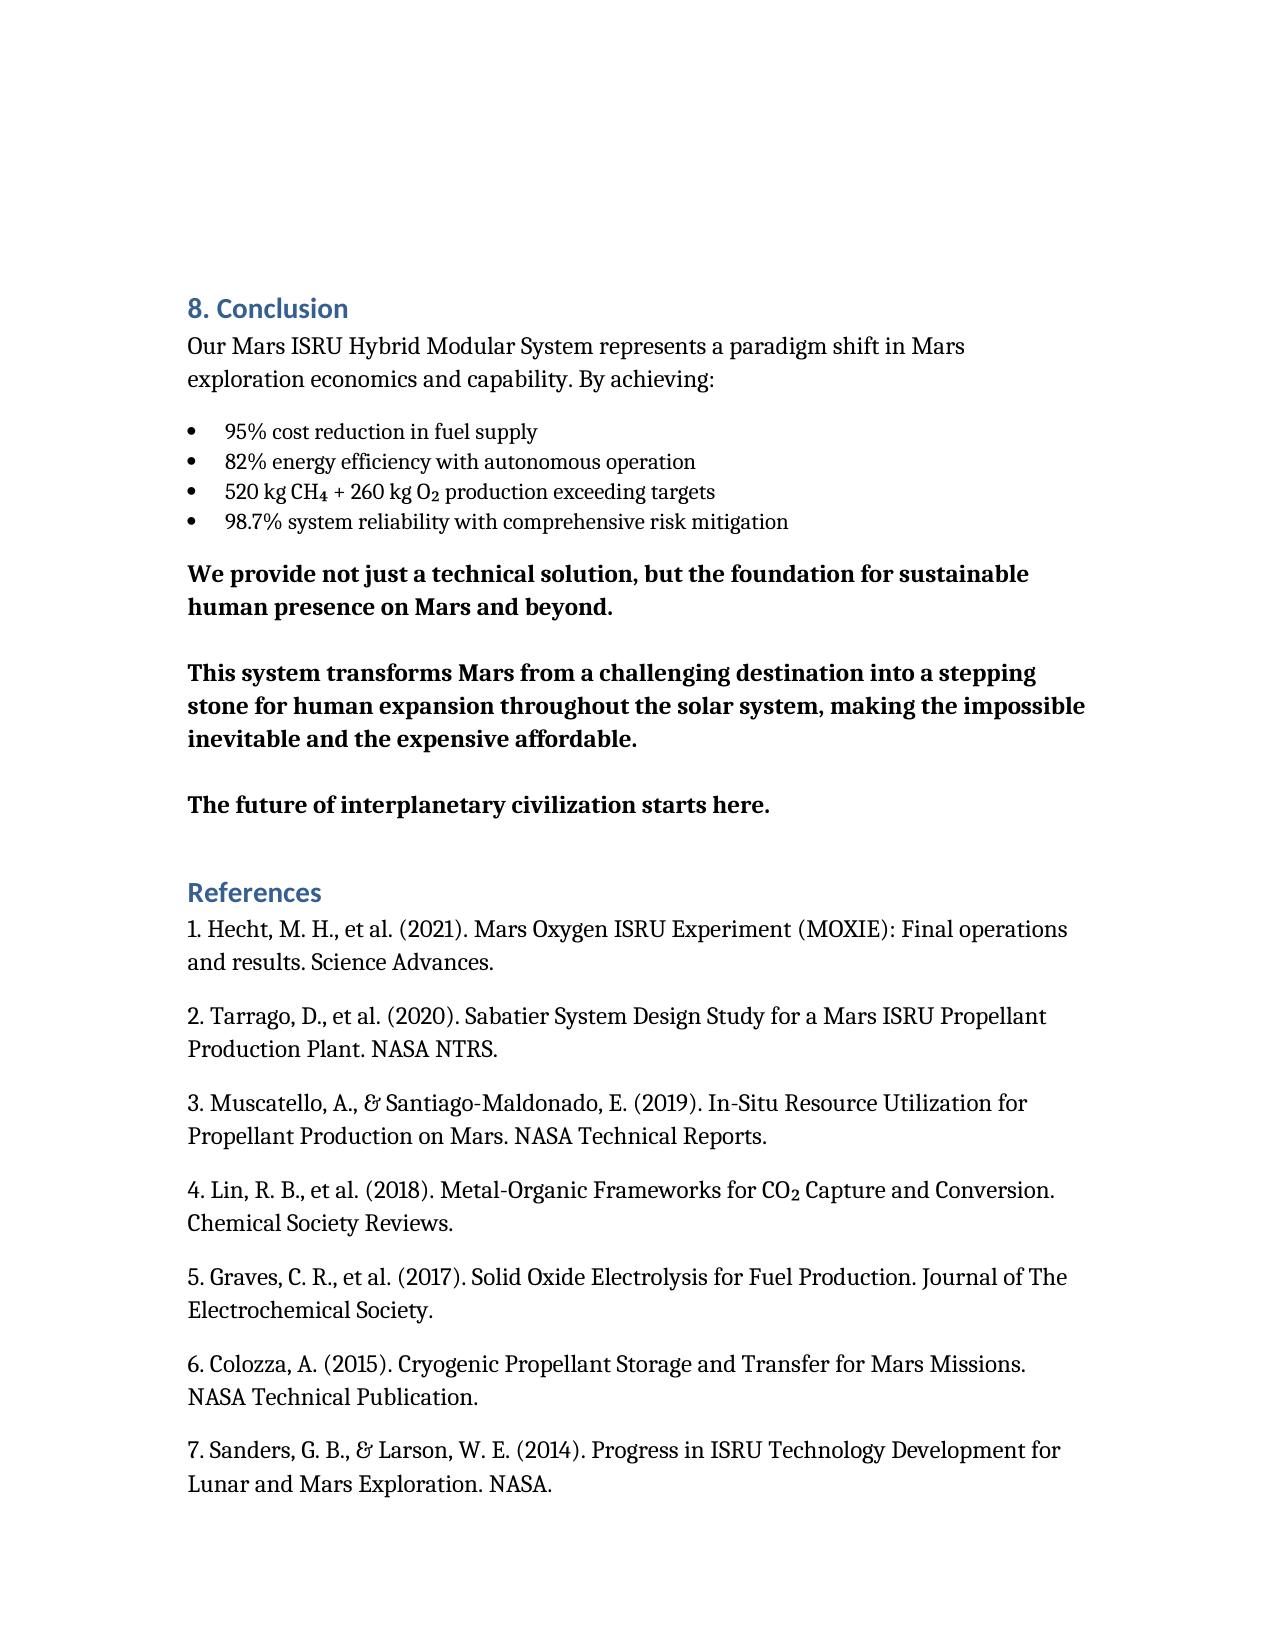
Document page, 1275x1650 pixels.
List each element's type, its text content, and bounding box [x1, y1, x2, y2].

text Our Mars ISRU Hybrid Modular System represents a paradigm shift in Mars exploration economics and capability. By achieving: [187, 332, 1087, 393]
text 7. Sanders, G. B., & Larson, W. E. (2014). Progress in ISRU Technology Development for Lunar and Mars Exploration. NASA. [187, 1436, 1087, 1498]
text 1. Hecht, M. H., et al. (2021). Mars Oxygen ISRU Experiment (MOXIE): Final operations and results. Science Advances. [187, 915, 1087, 977]
list 98.7% system reliability with comprehensive risk mitigation [187, 509, 1087, 535]
text 2. Tarrago, D., et al. (2020). Sabatier System Design Study for a Mars ISRU Propellant Production Plant. NASA NTRS. [187, 1002, 1087, 1064]
text 6. Colozza, A. (2015). Cryogenic Propellant Storage and Transfer for Mars Missions. NASA Technical Publication. [187, 1349, 1087, 1411]
list 95% cost reduction in fuel supply [187, 418, 1087, 445]
text 4. Lin, R. B., et al. (2018). Metal-Organic Frameworks for CO₂ Capture and Conversion. Chemical Society Reviews. [187, 1176, 1087, 1238]
list 82% energy efficiency with autonomous operation [187, 449, 1087, 475]
subtitle 8. Conclusion [187, 291, 1087, 326]
text 5. Graves, C. R., et al. (2017). Solid Oxide Electrolysis for Fuel Production. Journal of The Electrochemical Society. [187, 1263, 1087, 1324]
subtitle References [187, 874, 1087, 910]
list 520 kg CH₄ + 260 kg O₂ production exceeding targets [187, 479, 1087, 505]
text 3. Muscatello, A., & Santiago-Maldonado, E. (2019). In-Situ Resource Utilization for Propellant Production on Mars. NASA Technical Reports. [187, 1089, 1087, 1151]
text We provide not just a technical solution, but the foundation for sustainable human presence on Mars and beyond. This system transforms Mars from a challenging destination into a stepping stone for human expansion throughout the solar system, making the impossible inevitable and the expensive affordable. The future of interplanetary civilization starts here. [187, 560, 1087, 820]
